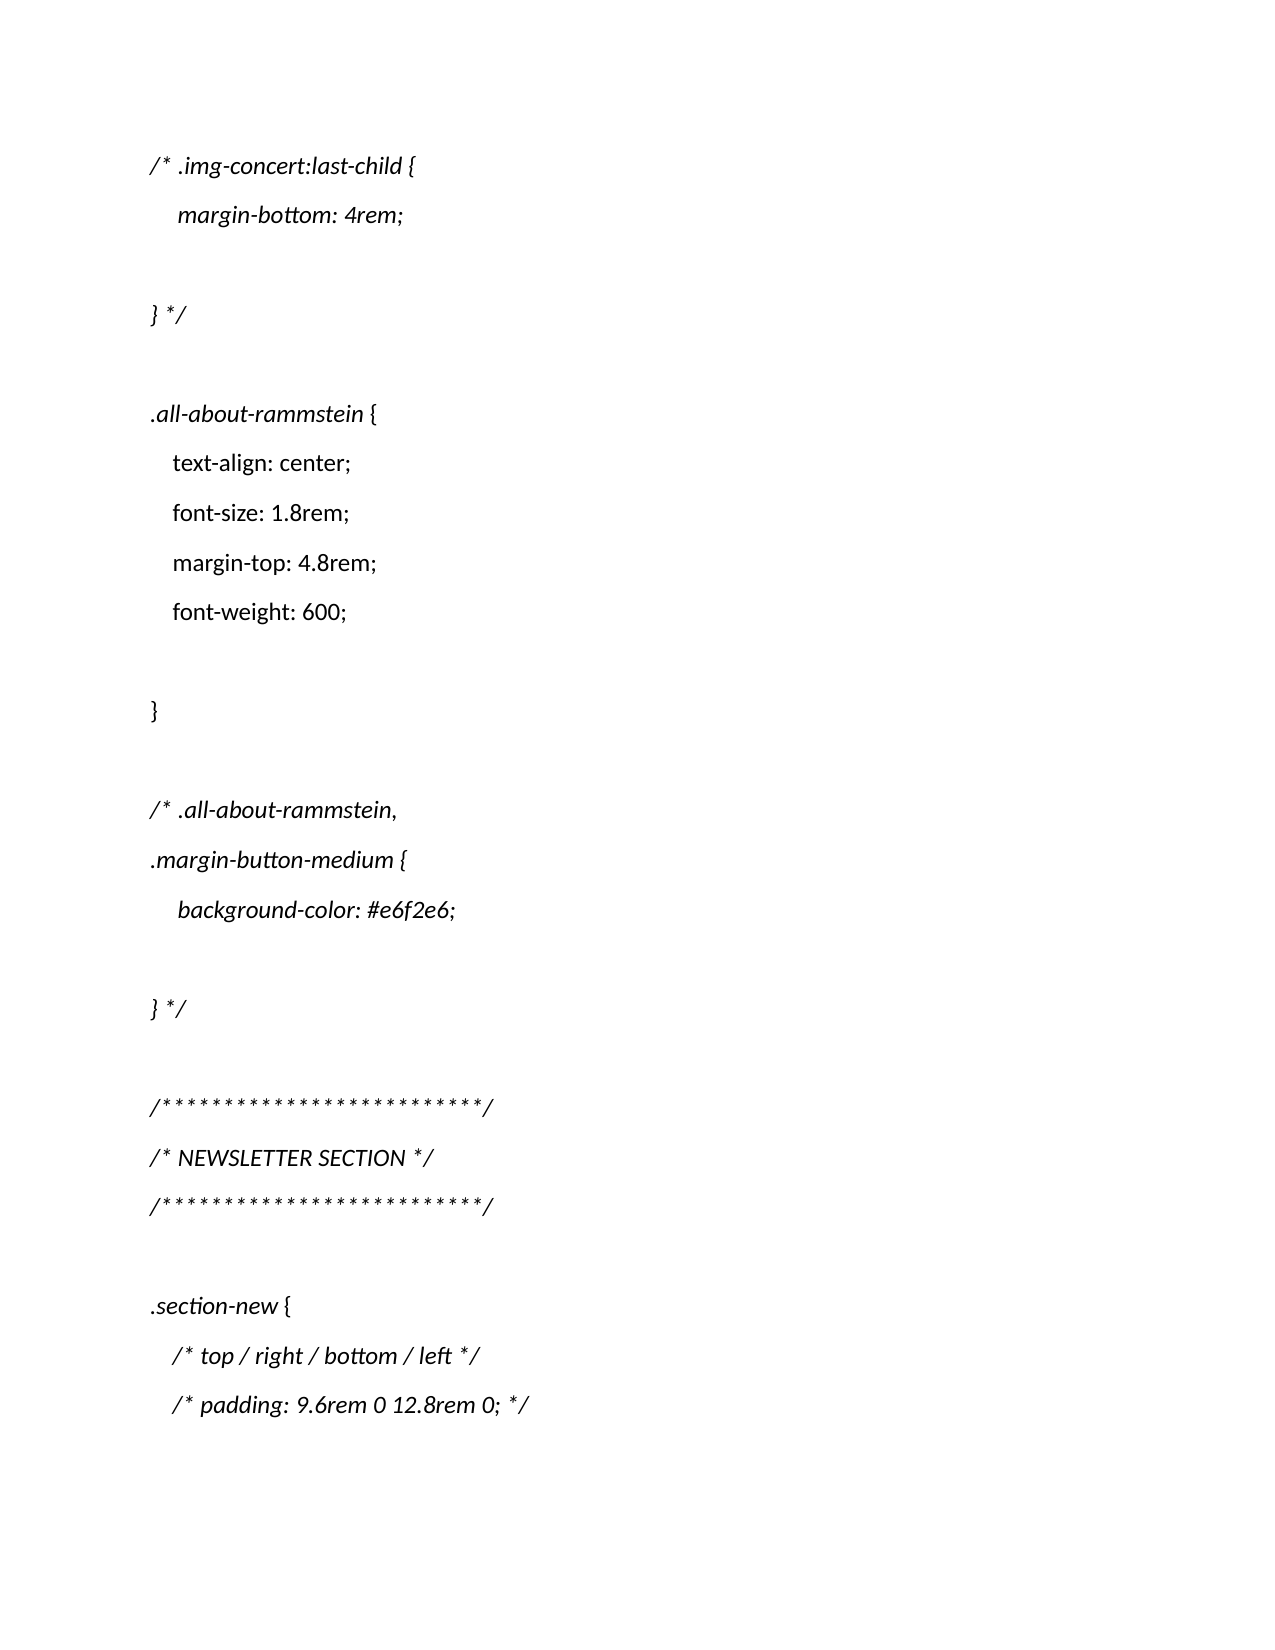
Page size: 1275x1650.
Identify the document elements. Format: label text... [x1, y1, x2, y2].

text .section-new { [150, 1290, 1125, 1321]
text /* padding: 9.6rem 0 12.8rem 0; */ [150, 1389, 1125, 1420]
text /* .img-concert:last-child { [150, 150, 1125, 181]
text font-size: 1.8rem; [150, 497, 1125, 528]
text .margin-button-medium { [150, 844, 1125, 875]
text /* top / right / bottom / left */ [150, 1340, 1125, 1371]
text /**************************/ [150, 1092, 1125, 1123]
text background-color: #e6f2e6; [150, 894, 1125, 924]
text /* NEWSLETTER SECTION */ [150, 1142, 1125, 1172]
text .all-about-rammstein { [150, 398, 1125, 428]
text } [150, 695, 1125, 726]
text margin-top: 4.8rem; [150, 547, 1125, 577]
text /**************************/ [150, 1191, 1125, 1222]
text margin-bottom: 4rem; [150, 199, 1125, 230]
text font-weight: 600; [150, 596, 1125, 627]
text /* .all-about-rammstein, [150, 794, 1125, 825]
text } */ [150, 993, 1125, 1023]
text text-align: center; [150, 447, 1125, 478]
text } */ [150, 299, 1125, 329]
